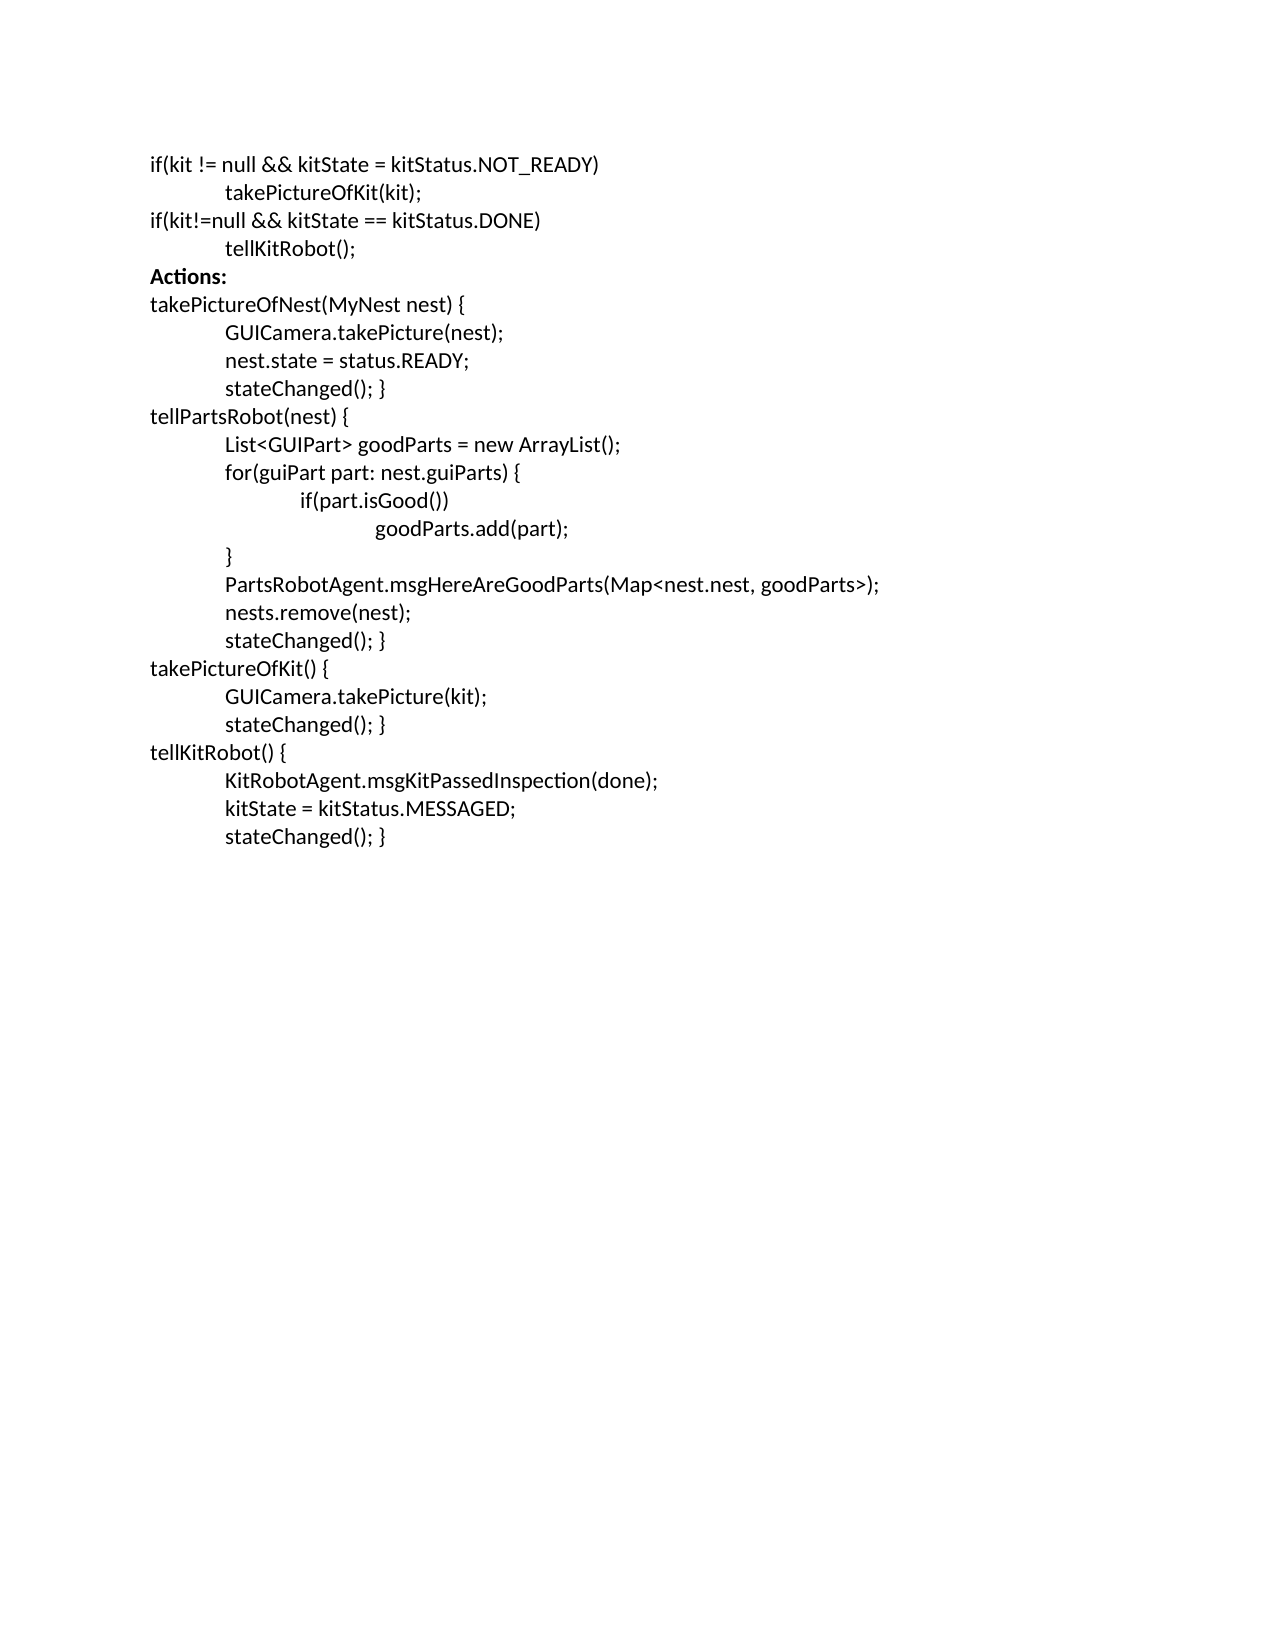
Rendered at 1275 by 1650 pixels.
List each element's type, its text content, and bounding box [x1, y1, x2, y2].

text takePictureOfKit() { [150, 654, 1125, 682]
text tellKitRobot(); [150, 234, 1125, 262]
text if(kit != null && kitState = kitStatus.NOT_READY) [150, 150, 1125, 178]
text nest.state = status.READY; [150, 346, 1125, 374]
text for(guiPart part: nest.guiParts) { [150, 458, 1125, 486]
text } [150, 542, 1125, 570]
text takePictureOfKit(kit); [150, 178, 1125, 206]
text stateChanged(); } [150, 626, 1125, 654]
text if(part.isGood()) [150, 486, 1125, 514]
text kitState = kitStatus.MESSAGED; [150, 794, 1125, 822]
text stateChanged(); } [150, 822, 1125, 851]
text tellPartsRobot(nest) { [150, 402, 1125, 430]
text stateChanged(); } [150, 374, 1125, 402]
text if(kit!=null && kitState == kitStatus.DONE) [150, 206, 1125, 234]
text Actions: [150, 262, 1125, 290]
text GUICamera.takePicture(kit); [150, 682, 1125, 710]
text PartsRobotAgent.msgHereAreGoodParts(Map<nest.nest, goodParts>); [150, 570, 1125, 598]
text goodParts.add(part); [150, 514, 1125, 542]
text tellKitRobot() { [150, 738, 1125, 766]
text takePictureOfNest(MyNest nest) { GUICamera.takePicture(nest); [150, 290, 1125, 346]
text KitRobotAgent.msgKitPassedInspection(done); [150, 766, 1125, 794]
text List<GUIPart> goodParts = new ArrayList(); [150, 430, 1125, 458]
text stateChanged(); } [150, 710, 1125, 738]
text nests.remove(nest); [150, 598, 1125, 626]
